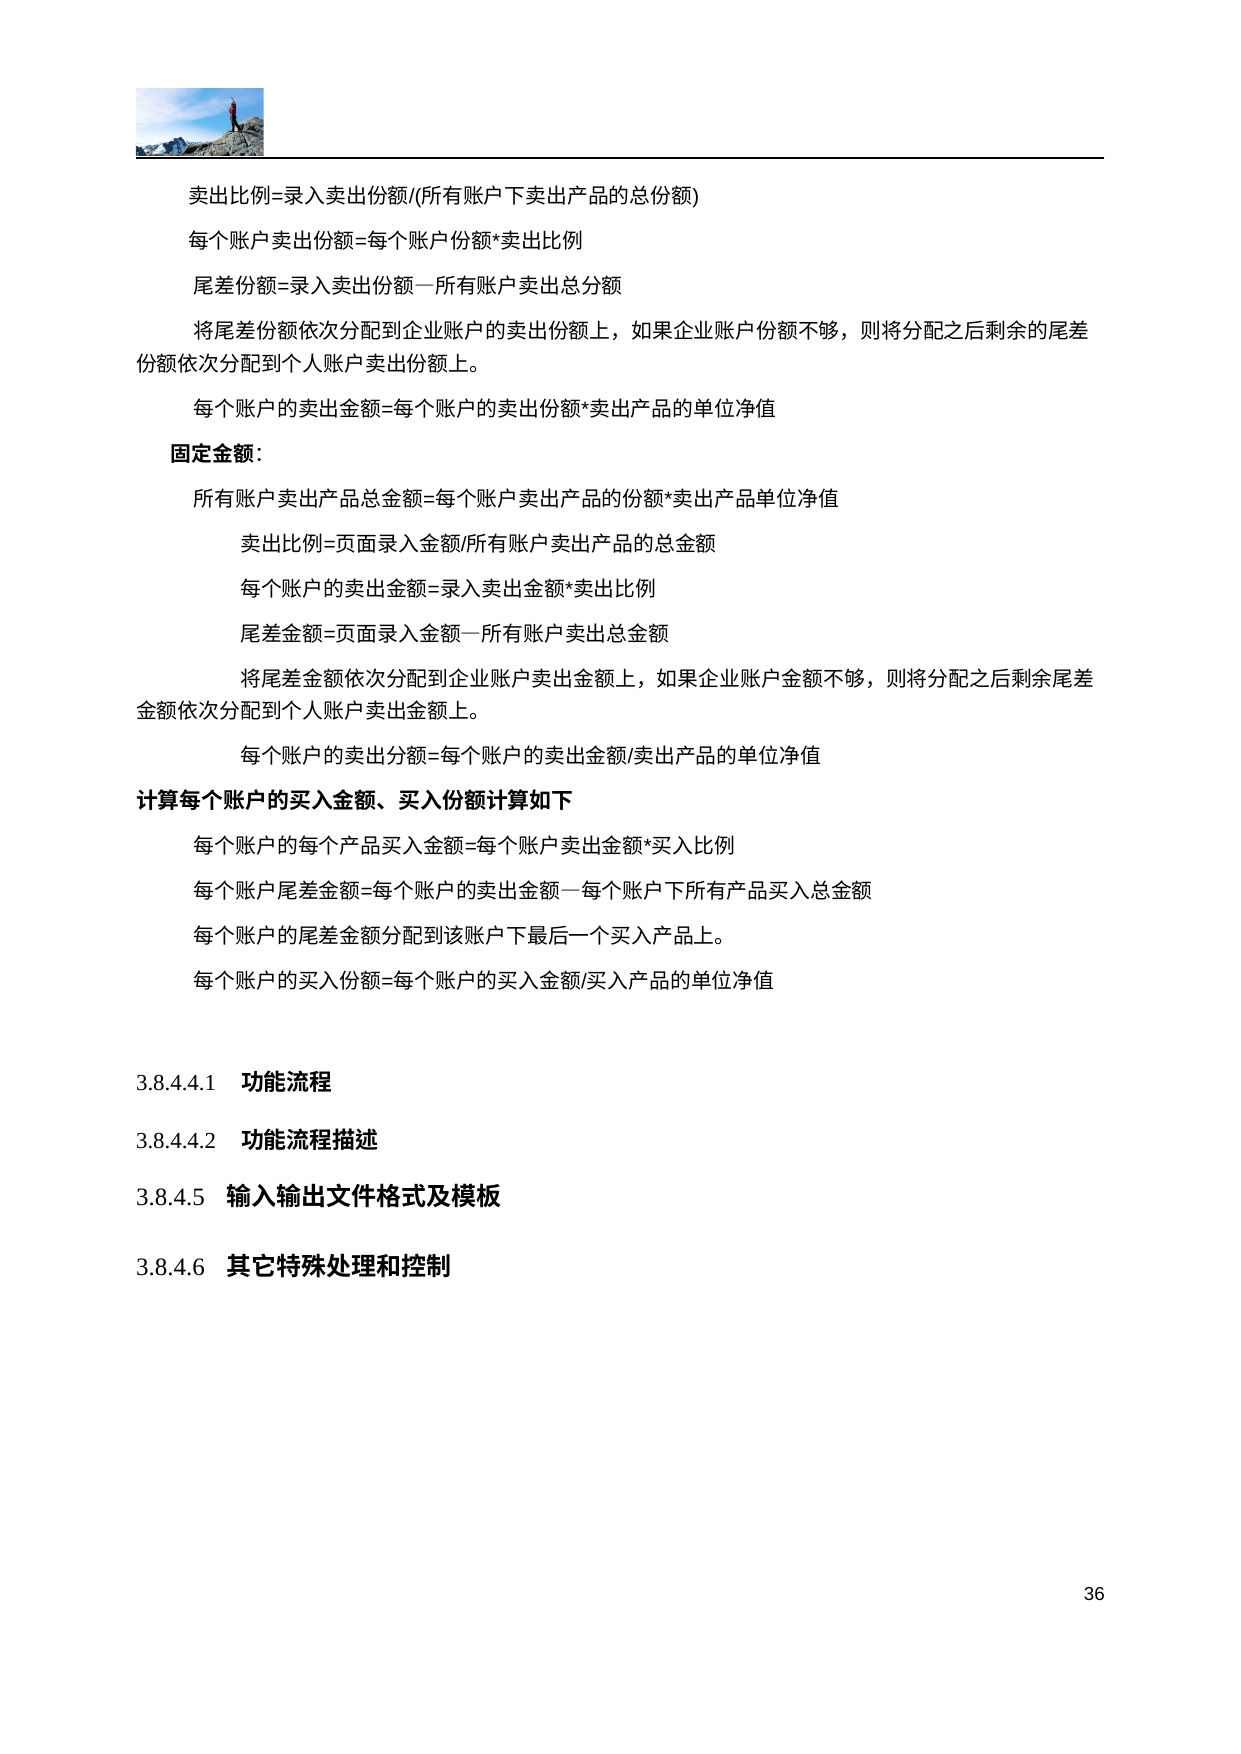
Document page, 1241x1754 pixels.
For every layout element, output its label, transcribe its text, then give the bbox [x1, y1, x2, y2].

subtitle 功能流程描述 [136, 1123, 1104, 1156]
text 卖出比例=页面录入金额/所有账户卖出产品的总金额 [136, 526, 1104, 558]
text 将尾差金额依次分配到企业账户卖出金额上，如果企业账户金额不够，则将分配之后剩余尾差金额依次分配到个人账户卖出金额上。 [136, 661, 1104, 726]
text 每个账户的每个产品买入金额=每个账户卖出金额*买入比例 [136, 828, 1104, 861]
text 尾差金额=页面录入金额—所有账户卖出总金额 [136, 616, 1104, 648]
text 每个账户的卖出金额=录入卖出金额*卖出比例 [136, 571, 1104, 603]
text 每个账户尾差金额=每个账户的卖出金额—每个账户下所有产品买入总金额 [136, 873, 1104, 906]
text 每个账户的买入份额=每个账户的买入金额/买入产品的单位净值 [136, 963, 1104, 996]
text 每个账户卖出份额=每个账户份额*卖出比例 [136, 223, 1104, 256]
subtitle 输入输出文件格式及模板 [136, 1162, 1104, 1227]
text 固定金额： [136, 436, 1104, 468]
text 计算每个账户的买入金额、买入份额计算如下 [136, 783, 1104, 816]
text 每个账户的卖出分额=每个账户的卖出金额/卖出产品的单位净值 [136, 738, 1104, 771]
text 将尾差份额依次分配到企业账户的卖出份额上，如果企业账户份额不够，则将分配之后剩余的尾差份额依次分配到个人账户卖出份额上。 [136, 313, 1104, 378]
text 尾差份额=录入卖出份额—所有账户卖出总分额 [136, 268, 1104, 301]
subtitle 功能流程 [136, 1066, 1104, 1098]
text 每个账户的卖出金额=每个账户的卖出份额*卖出产品的单位净值 [136, 391, 1104, 423]
text 卖出比例=录入卖出份额/(所有账户下卖出产品的总份额) [136, 178, 1104, 211]
text 每个账户的尾差金额分配到该账户下最后一个买入产品上。 [136, 918, 1104, 951]
subtitle 其它特殊处理和控制 [136, 1233, 1104, 1298]
picture [135, 88, 264, 156]
text 所有账户卖出产品总金额=每个账户卖出产品的份额*卖出产品单位净值 [136, 481, 1104, 513]
